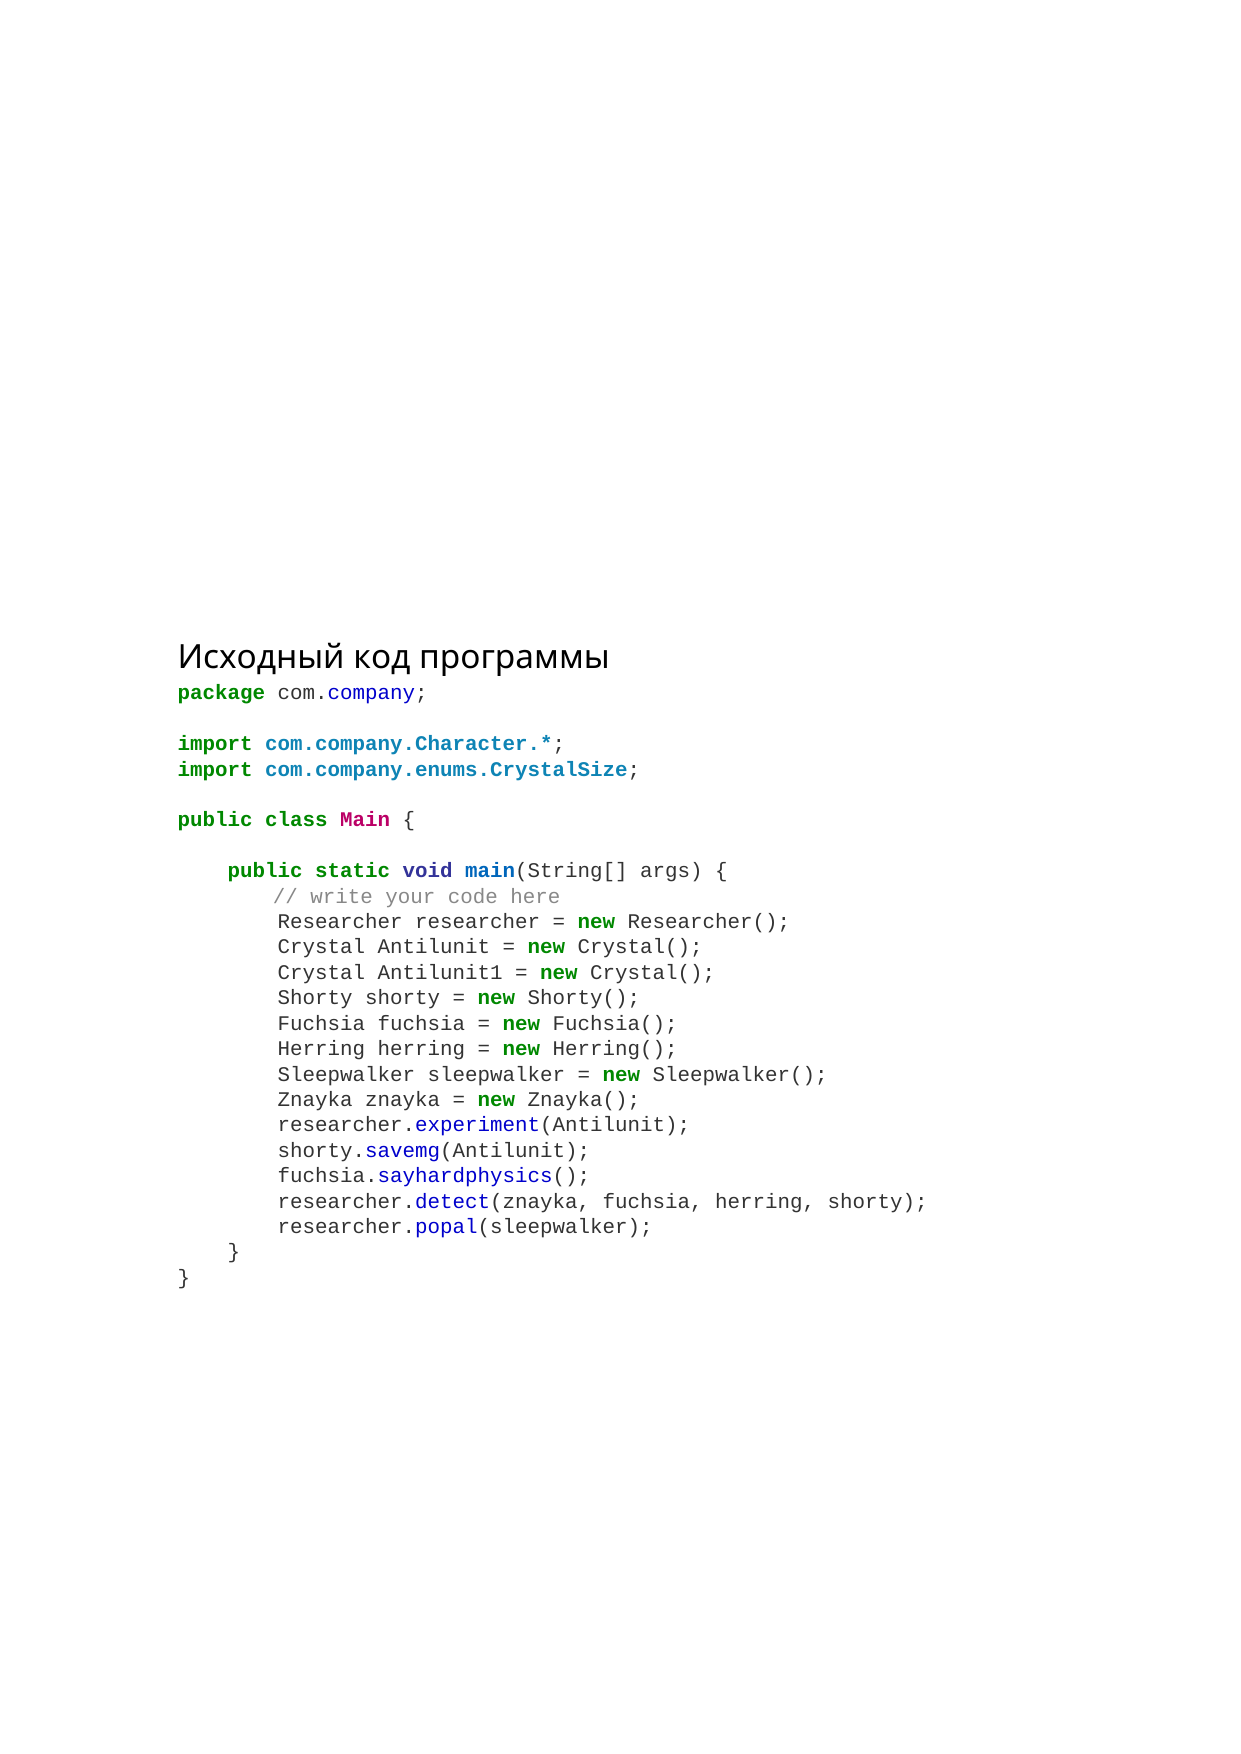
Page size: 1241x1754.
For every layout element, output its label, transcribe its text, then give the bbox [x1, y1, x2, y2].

text Crystal Antilunit = new Crystal(); [177, 935, 1152, 960]
text // write your code here [177, 884, 1152, 909]
text import com.company.Character.*; [177, 731, 1152, 757]
text fuchsia.sayhardphysics(); [177, 1163, 1152, 1189]
text public class Main { [177, 808, 1152, 833]
text import com.company.enums.CrystalSize; [177, 757, 1152, 782]
text public static void main(String[] args) { [177, 858, 1152, 884]
text researcher.popal(sleepwalker); [177, 1214, 1152, 1240]
text researcher.detect(znayka, fuchsia, herring, shorty); [177, 1189, 1152, 1214]
text } [177, 1265, 1152, 1291]
text Znayka znayka = new Znayka(); [177, 1087, 1152, 1113]
text shorty.savemg(Antilunit); [177, 1138, 1152, 1163]
subtitle Исходный код программы [177, 633, 1152, 678]
text Fuchsia fuchsia = new Fuchsia(); [177, 1011, 1152, 1036]
text Sleepwalker sleepwalker = new Sleepwalker(); [177, 1062, 1152, 1087]
text package com.company; [177, 681, 1152, 706]
text Researcher researcher = new Researcher(); [177, 909, 1152, 935]
text researcher.experiment(Antilunit); [177, 1113, 1152, 1138]
text } [177, 1240, 1152, 1265]
text Crystal Antilunit1 = new Crystal(); [177, 960, 1152, 986]
text Herring herring = new Herring(); [177, 1036, 1152, 1062]
text Shorty shorty = new Shorty(); [177, 986, 1152, 1011]
